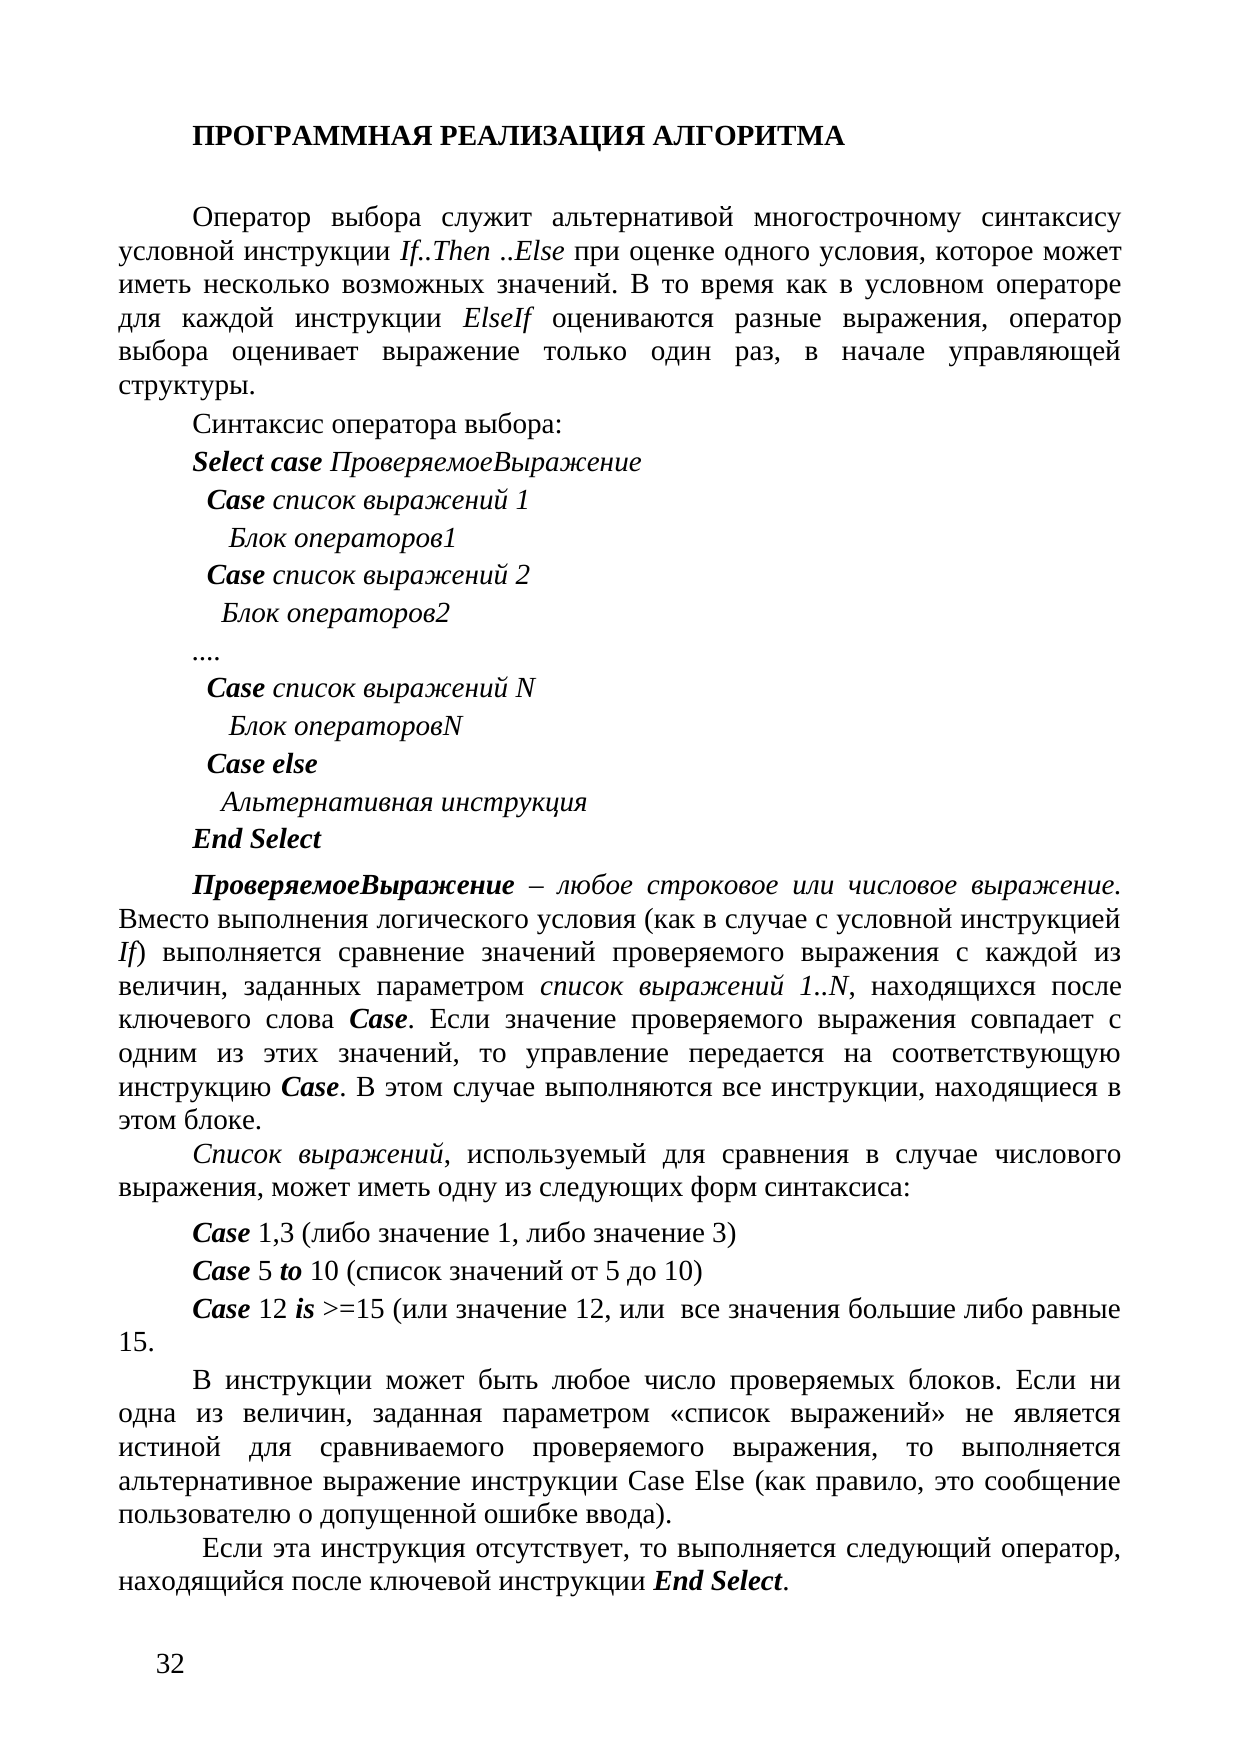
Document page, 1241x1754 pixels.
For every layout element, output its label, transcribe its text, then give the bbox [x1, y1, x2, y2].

text Список выражений, используемый для сравнения в случае числового выражения, может иметь одну из следующих форм синтаксиса: [118, 1136, 1122, 1203]
text ПроверяемоеВыражение – любое строковое или числовое выражение. Вместо выполнения логического условия (как в случае с условной инструкцией If) выполняется сравнение значений проверяемого выражения с каждой из величин, заданных параметром список выражений 1..N, находящихся после ключевого слова Case. Если значение проверяемого выражения совпадает с одним из этих значений, то управление передается на соответствующую инструкцию Case. В этом случае выполняются все инструкции, находящиеся в этом блоке. [118, 867, 1122, 1136]
text Альтернативная инструкция [118, 784, 1122, 817]
text В инструкции может быть любое число проверяемых блоков. Если ни одна из величин, заданная параметром «список выражений» не является истиной для сравниваемого проверяемого выражения, то выполняется альтернативное выражение инструкции Сase Else (как правило, это сообщение пользователю о допущенной ошибке ввода). [118, 1362, 1122, 1530]
text Case 5 to 10 (список значений от 5 до 10) [118, 1253, 1122, 1287]
text Блок операторовN [118, 708, 1122, 742]
text .... [118, 633, 1122, 666]
text Блок операторов2 [118, 595, 1122, 629]
text Сase список выражений N [118, 671, 1122, 704]
text Case 12 is >=15 (или значение 12, или все значения большие либо равные 15. [118, 1291, 1122, 1358]
text Select case ПроверяемоеВыражение [118, 444, 1122, 478]
text Еnd Select [118, 821, 1122, 855]
text Case список выражений 1 [118, 482, 1122, 516]
text Сase else [118, 746, 1122, 779]
text Синтаксис оператора выбора: [118, 407, 1122, 440]
text Если эта инструкция отсутствует, то выполняется следующий оператор, находящийся после ключевой инструкции Еnd Select. [118, 1530, 1122, 1597]
text Case список выражений 2 [118, 557, 1122, 591]
text Case 1,3 (либо значение 1, либо значение 3) [118, 1215, 1122, 1249]
text Блок операторов1 [118, 520, 1122, 553]
subtitle ПРОГРАММНАЯ РЕАЛИЗАЦИЯ АЛГОРИТМА [118, 118, 1122, 152]
text Оператор выбора служит альтернативой многострочному синтаксису условной инструкции If..Then ..Else при оценке одного условия, которое может иметь несколько возможных значений. В то время как в условном операторе для каждой инструкции ElseIf оцениваются разные выражения, оператор выбора оценивает выражение только один раз, в начале управляющей структуры. [118, 199, 1122, 400]
